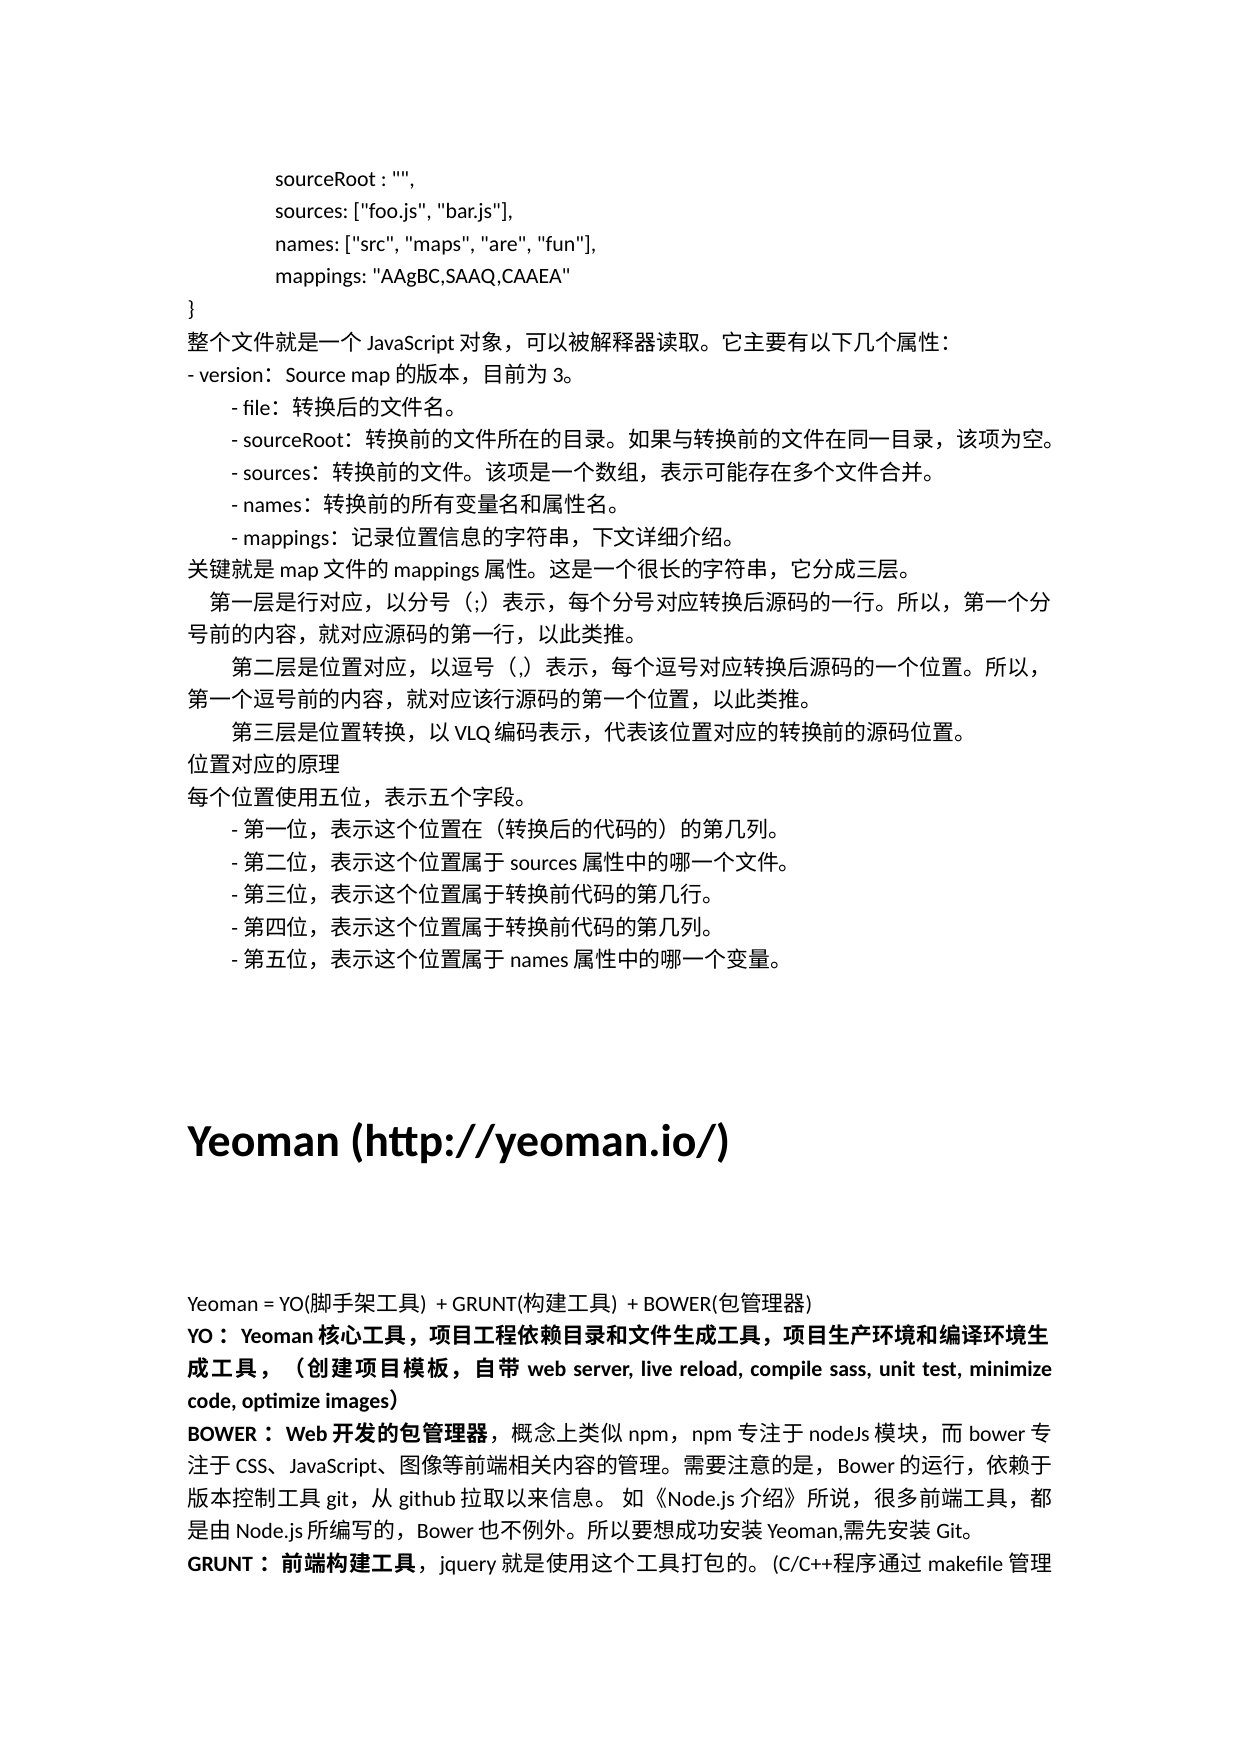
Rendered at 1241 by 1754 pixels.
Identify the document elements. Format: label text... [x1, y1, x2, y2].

text 第二层是位置对应，以逗号（,）表示，每个逗号对应转换后源码的一个位置。所以，第一个逗号前的内容，就对应该行源码的第一个位置，以此类推。 [187, 649, 1053, 714]
text 关键就是map文件的mappings属性。这是一个很长的字符串，它分成三层。 [187, 552, 1053, 584]
text - file：转换后的文件名。 [187, 389, 1053, 422]
text mappings: "AAgBC,SAAQ,CAAEA" [187, 259, 1053, 292]
text - 第二位，表示这个位置属于sources属性中的哪一个文件。 [187, 844, 1053, 877]
text - 第三位，表示这个位置属于转换前代码的第几行。 [187, 877, 1053, 909]
text - version：Source map的版本，目前为3。 [187, 357, 1053, 389]
text 整个文件就是一个JavaScript对象，可以被解释器读取。它主要有以下几个属性： [187, 324, 1053, 357]
text sources: ["foo.js", "bar.js"], [187, 194, 1053, 227]
text - 第一位，表示这个位置在（转换后的代码的）的第几列。 [187, 812, 1053, 844]
text 第一层是行对应，以分号（;）表示，每个分号对应转换后源码的一行。所以，第一个分号前的内容，就对应源码的第一行，以此类推。 [187, 584, 1053, 649]
text names: ["src", "maps", "are", "fun"], [187, 227, 1053, 259]
text 每个位置使用五位，表示五个字段。 [187, 779, 1053, 812]
text - sourceRoot：转换前的文件所在的目录。如果与转换前的文件在同一目录，该项为空。 [187, 422, 1053, 454]
text sourceRoot : "", [187, 162, 1053, 194]
text - 第五位，表示这个位置属于names属性中的哪一个变量。 [187, 942, 1053, 974]
text - names：转换前的所有变量名和属性名。 [187, 487, 1053, 519]
text 第三层是位置转换，以VLQ编码表示，代表该位置对应的转换前的源码位置。 [187, 714, 1053, 747]
text YO ：Yeoman核心工具，项目工程依赖目录和文件生成工具，项目生产环境和编译环境生成工具，（创建项目模板，自带web server, live reload, compile sass, unit test, minimize code, optimize images） [187, 1318, 1053, 1416]
text - mappings：记录位置信息的字符串，下文详细介绍。 [187, 519, 1053, 552]
text - 第四位，表示这个位置属于转换前代码的第几列。 [187, 909, 1053, 942]
text 位置对应的原理 [187, 747, 1053, 779]
text - sources：转换前的文件。该项是一个数组，表示可能存在多个文件合并。 [187, 454, 1053, 487]
text Yeoman = YO(脚手架工具) + GRUNT(构建工具) + BOWER(包管理器) [187, 1286, 1053, 1318]
subtitle Yeoman (http://yeoman.io/) [187, 1107, 1053, 1172]
text } [187, 292, 1053, 324]
